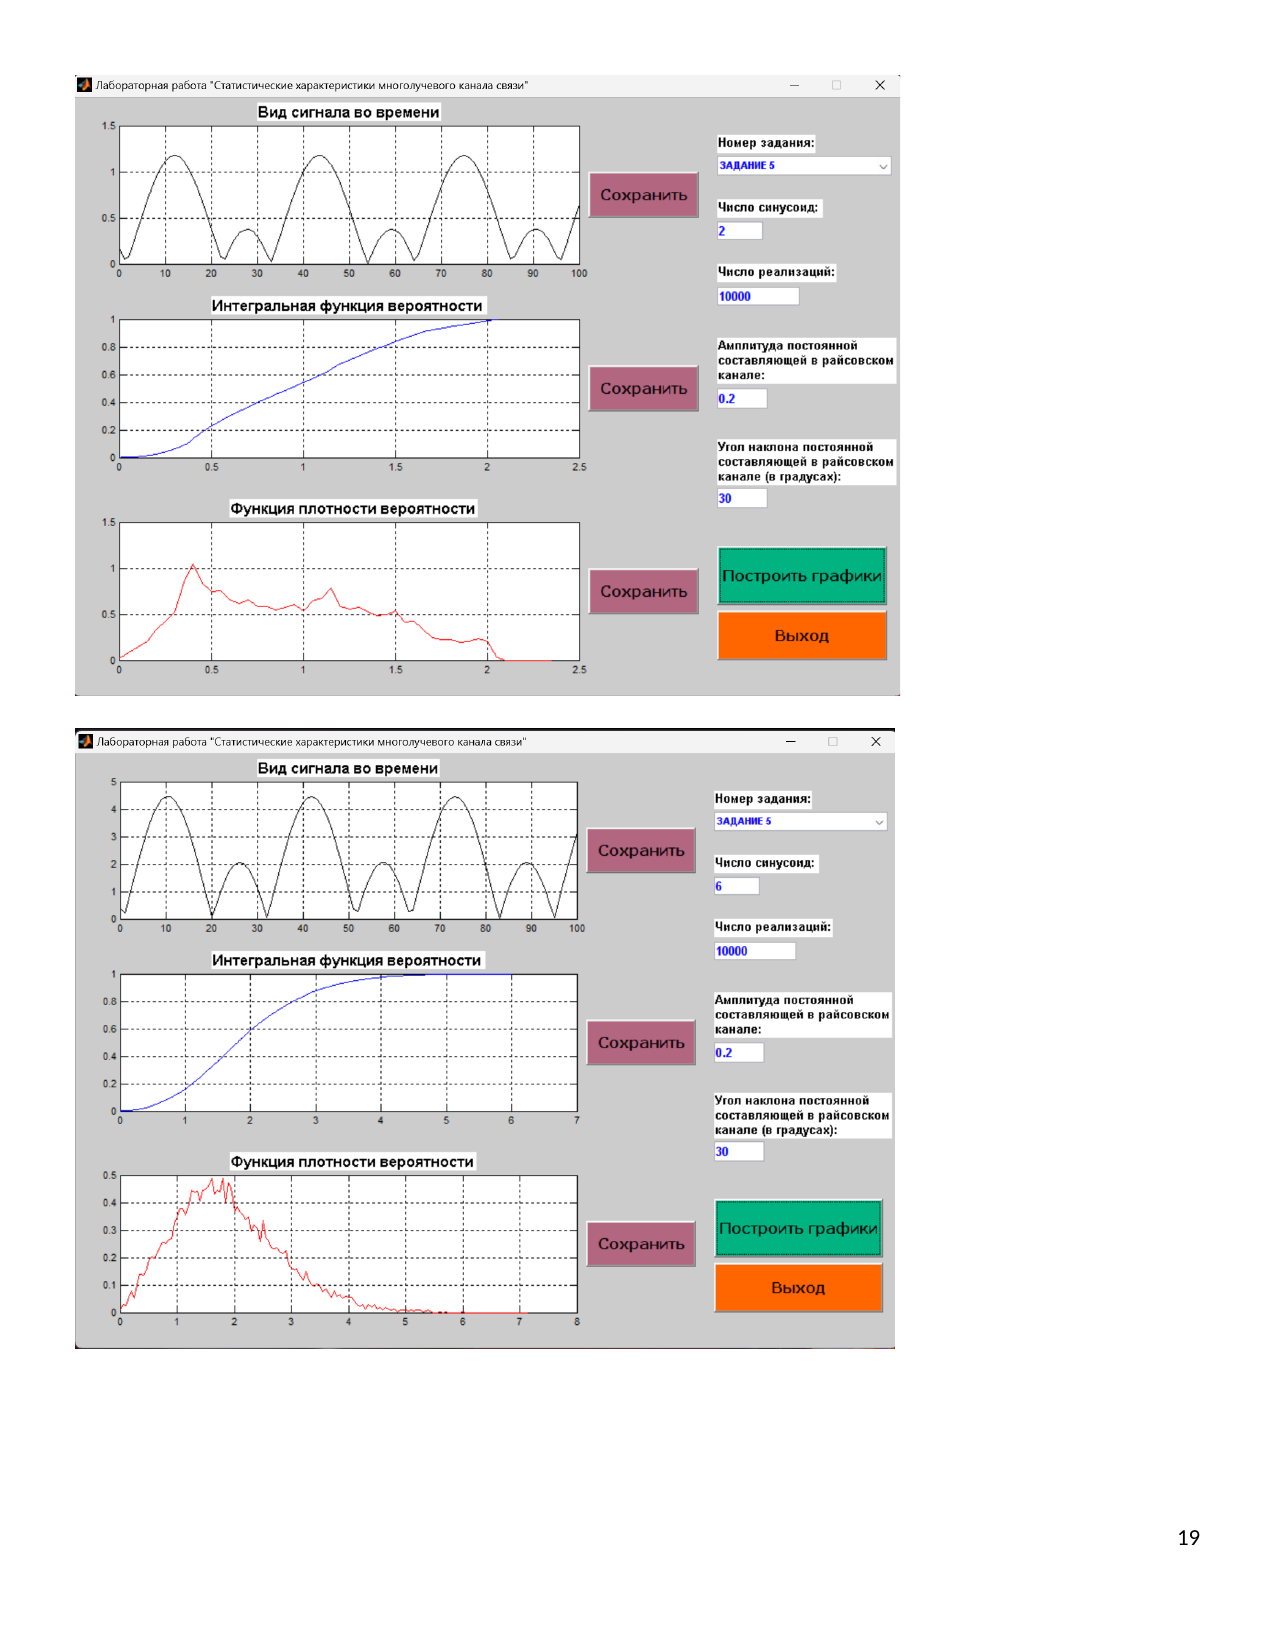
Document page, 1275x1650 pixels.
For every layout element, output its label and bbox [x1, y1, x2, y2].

picture [75, 75, 901, 696]
picture [75, 728, 895, 1349]
